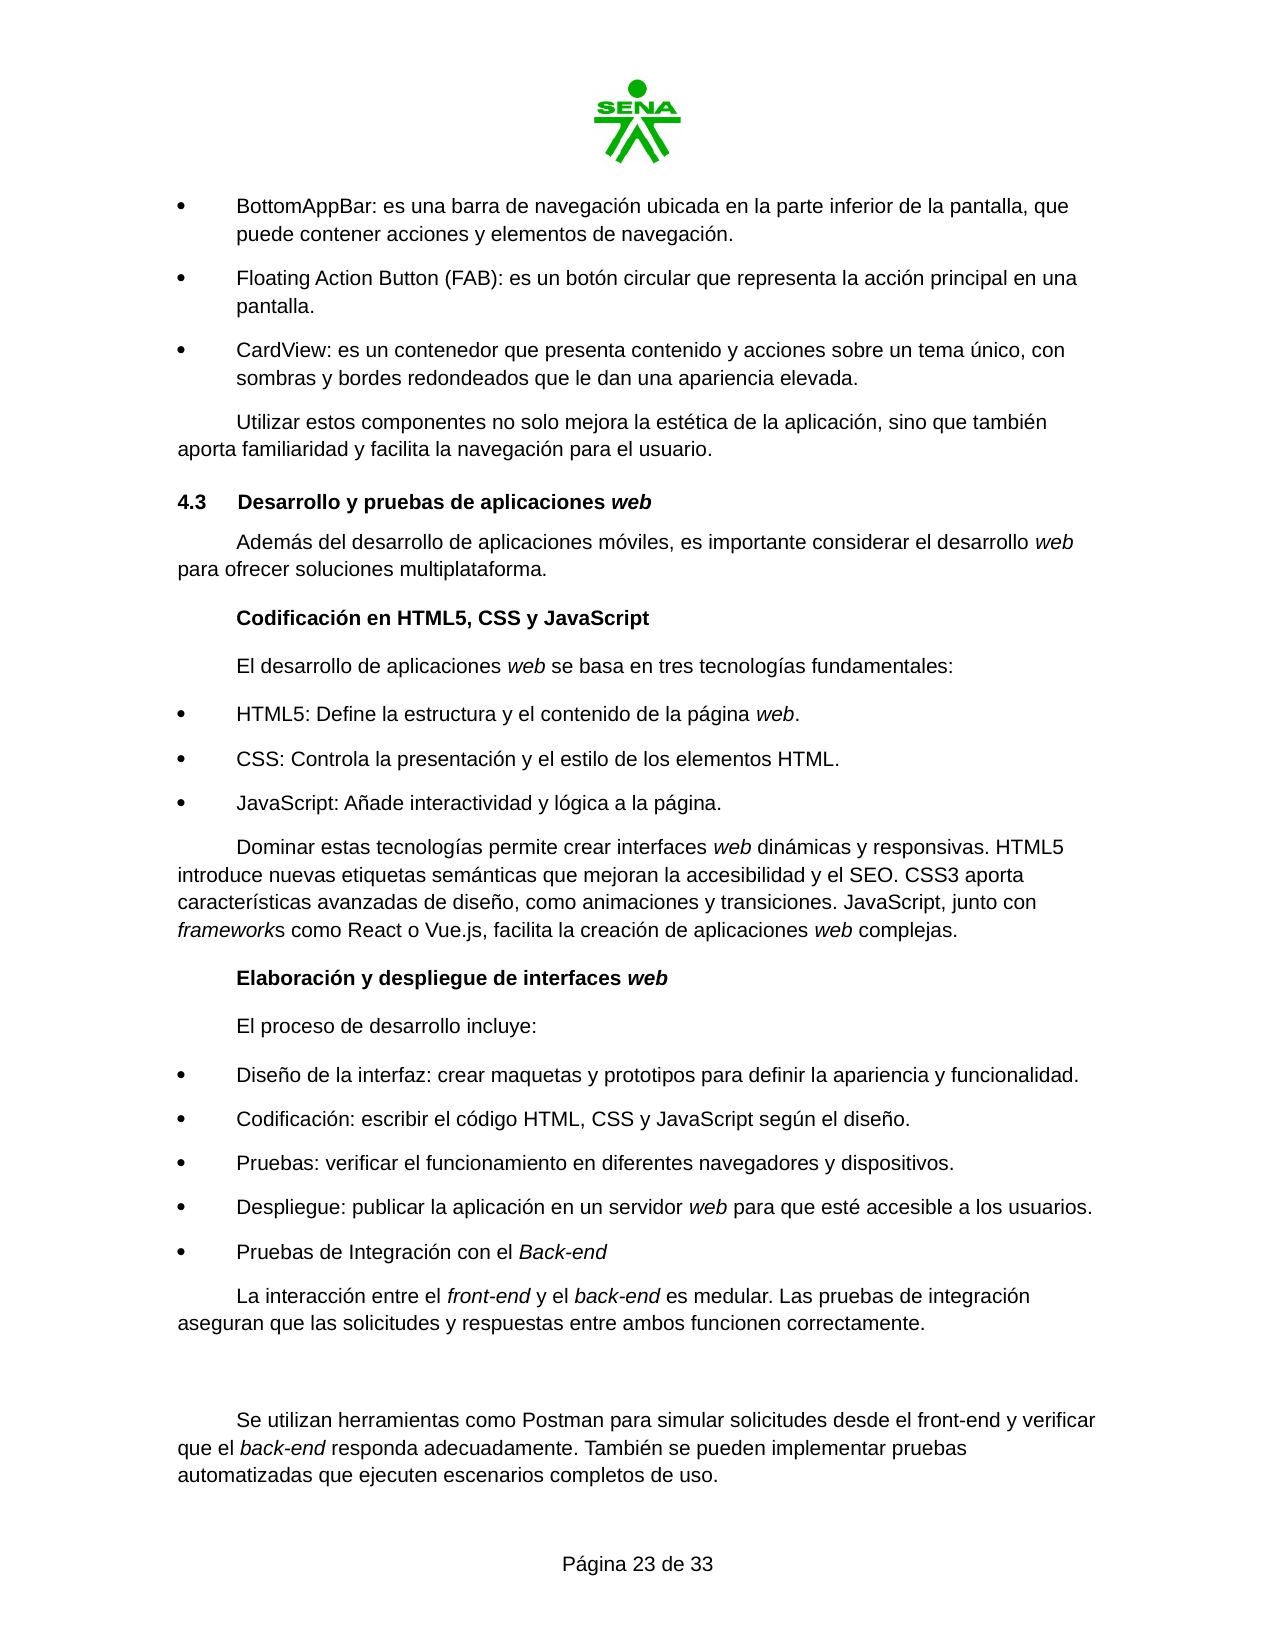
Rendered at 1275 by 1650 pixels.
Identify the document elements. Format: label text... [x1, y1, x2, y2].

text El desarrollo de aplicaciones web se basa en tres tecnologías fundamentales: [177, 654, 1098, 678]
text Elaboración y despliegue de interfaces web [177, 966, 1098, 990]
text El proceso de desarrollo incluye: [177, 1014, 1098, 1038]
text JavaScript: Añade interactividad y lógica a la página. [177, 791, 1098, 815]
text CSS: Controla la presentación y el estilo de los elementos HTML. [177, 746, 1098, 770]
text BottomAppBar: es una barra de navegación ubicada en la parte inferior de la pantalla, que puede contener acciones y elementos de navegación. [177, 194, 1098, 246]
text Se utilizan herramientas como Postman para simular solicitudes desde el front-end y verificar que el back-end responda adecuadamente. También se pueden implementar pruebas automatizadas que ejecuten escenarios completos de uso. [177, 1408, 1098, 1487]
text Despliegue: publicar la aplicación en un servidor web para que esté accesible a los usuarios. [177, 1195, 1098, 1219]
text Codificación en HTML5, CSS y JavaScript [177, 605, 1098, 629]
picture [588, 73, 687, 171]
text Pruebas de Integración con el Back-end [177, 1239, 1098, 1263]
text Floating Action Button (FAB): es un botón circular que representa la acción principal en una pantalla. [177, 266, 1098, 318]
text CardView: es un contenedor que presenta contenido y acciones sobre un tema único, con sombras y bordes redondeados que le dan una apariencia elevada. [177, 338, 1098, 389]
text Además del desarrollo de aplicaciones móviles, es importante considerar el desarrollo web para ofrecer soluciones multiplataforma. [177, 529, 1098, 581]
text Diseño de la interfaz: crear maquetas y prototipos para definir la apariencia y funcionalidad. [177, 1062, 1098, 1086]
subtitle Desarrollo y pruebas de aplicaciones web [177, 489, 1098, 513]
text HTML5: Define la estructura y el contenido de la página web. [177, 702, 1098, 726]
text Dominar estas tecnologías permite crear interfaces web dinámicas y responsivas. HTML5 introduce nuevas etiquetas semánticas que mejoran la accesibilidad y el SEO. CSS3 aporta características avanzadas de diseño, como animaciones y transiciones. JavaScript, junto con frameworks como React o Vue.js, facilita la creación de aplicaciones web complejas. [177, 835, 1098, 941]
text La interacción entre el front-end y el back-end es medular. Las pruebas de integración aseguran que las solicitudes y respuestas entre ambos funcionen correctamente. [177, 1284, 1098, 1335]
text Codificación: escribir el código HTML, CSS y JavaScript según el diseño. [177, 1107, 1098, 1131]
text Utilizar estos componentes no solo mejora la estética de la aplicación, sino que también aporta familiaridad y facilita la navegación para el usuario. [177, 409, 1098, 461]
text Pruebas: verificar el funcionamiento en diferentes navegadores y dispositivos. [177, 1151, 1098, 1175]
